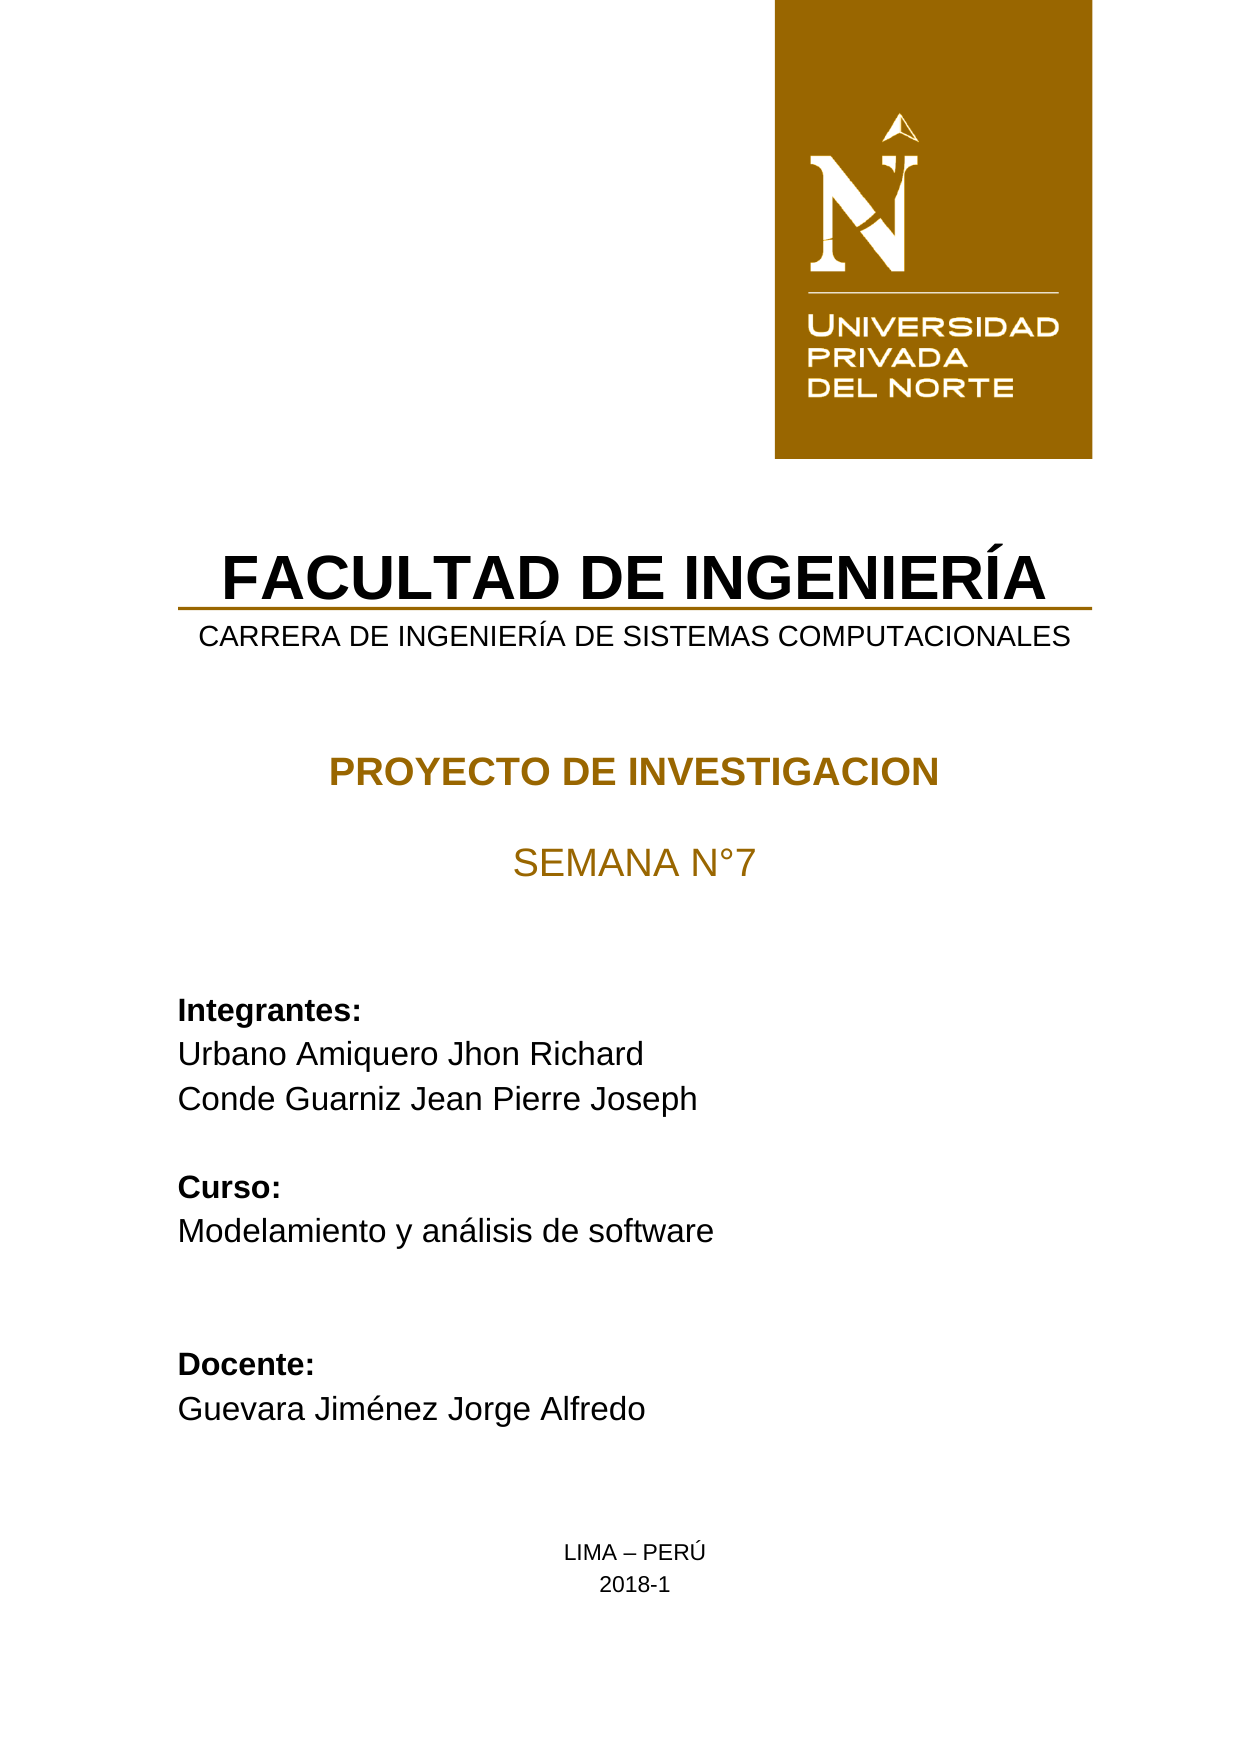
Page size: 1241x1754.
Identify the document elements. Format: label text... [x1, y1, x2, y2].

text Modelamiento y análisis de software [177, 1211, 1092, 1250]
text Docente: [177, 1345, 1092, 1382]
text Urbano Amiquero Jhon Richard [177, 1034, 1092, 1072]
text Integrantes: [177, 991, 1092, 1028]
text Conde Guarniz Jean Pierre Joseph [177, 1079, 1092, 1117]
text FACULTAD DE INGENIERÍA [177, 540, 1092, 612]
text LIMA – PERÚ [177, 1538, 1092, 1565]
text Curso: [177, 1168, 1092, 1205]
text 2018-1 [177, 1571, 1092, 1597]
text Guevara Jiménez Jorge Alfredo [177, 1389, 1092, 1427]
picture [774, 0, 1093, 459]
text CARRERA DE INGENIERÍA DE SISTEMAS COMPUTACIONALES [177, 618, 1092, 652]
